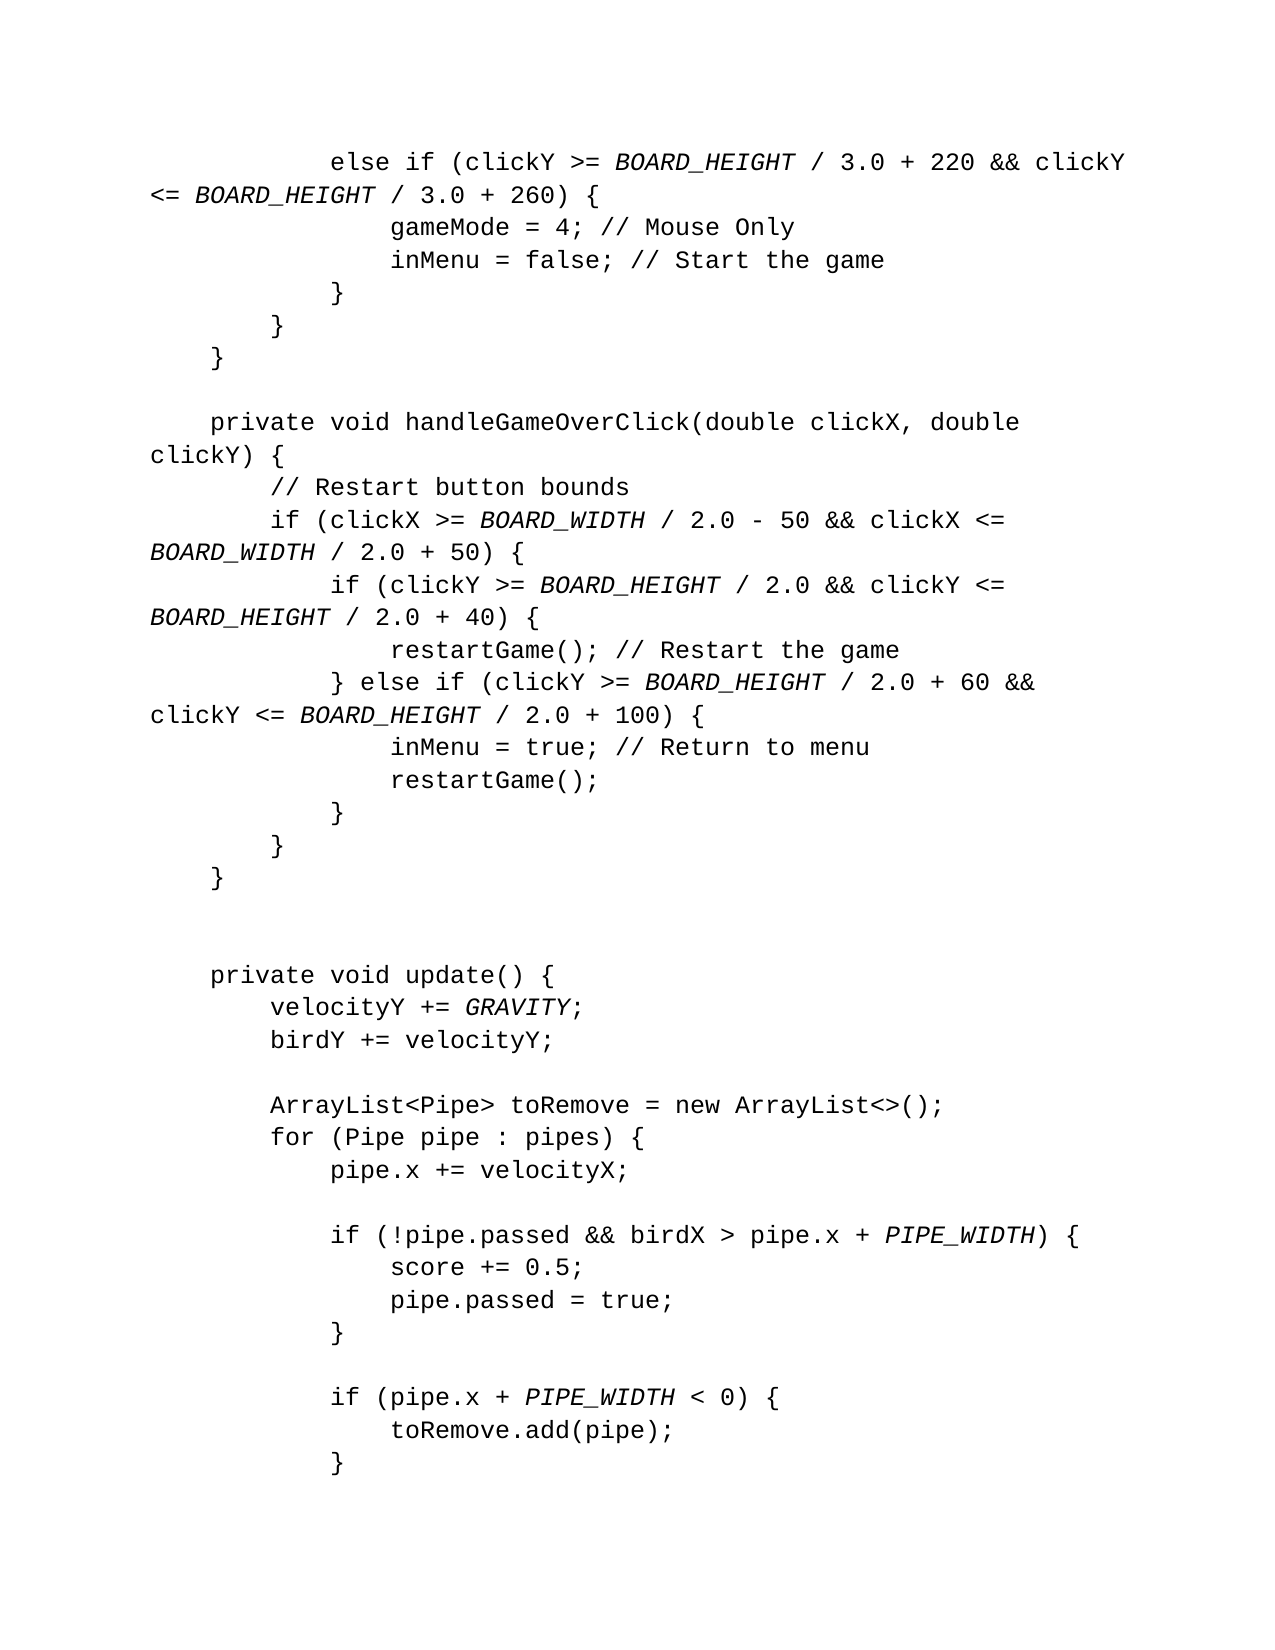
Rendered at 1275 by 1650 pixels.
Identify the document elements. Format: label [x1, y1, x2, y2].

text [150, 150, 1125, 1478]
